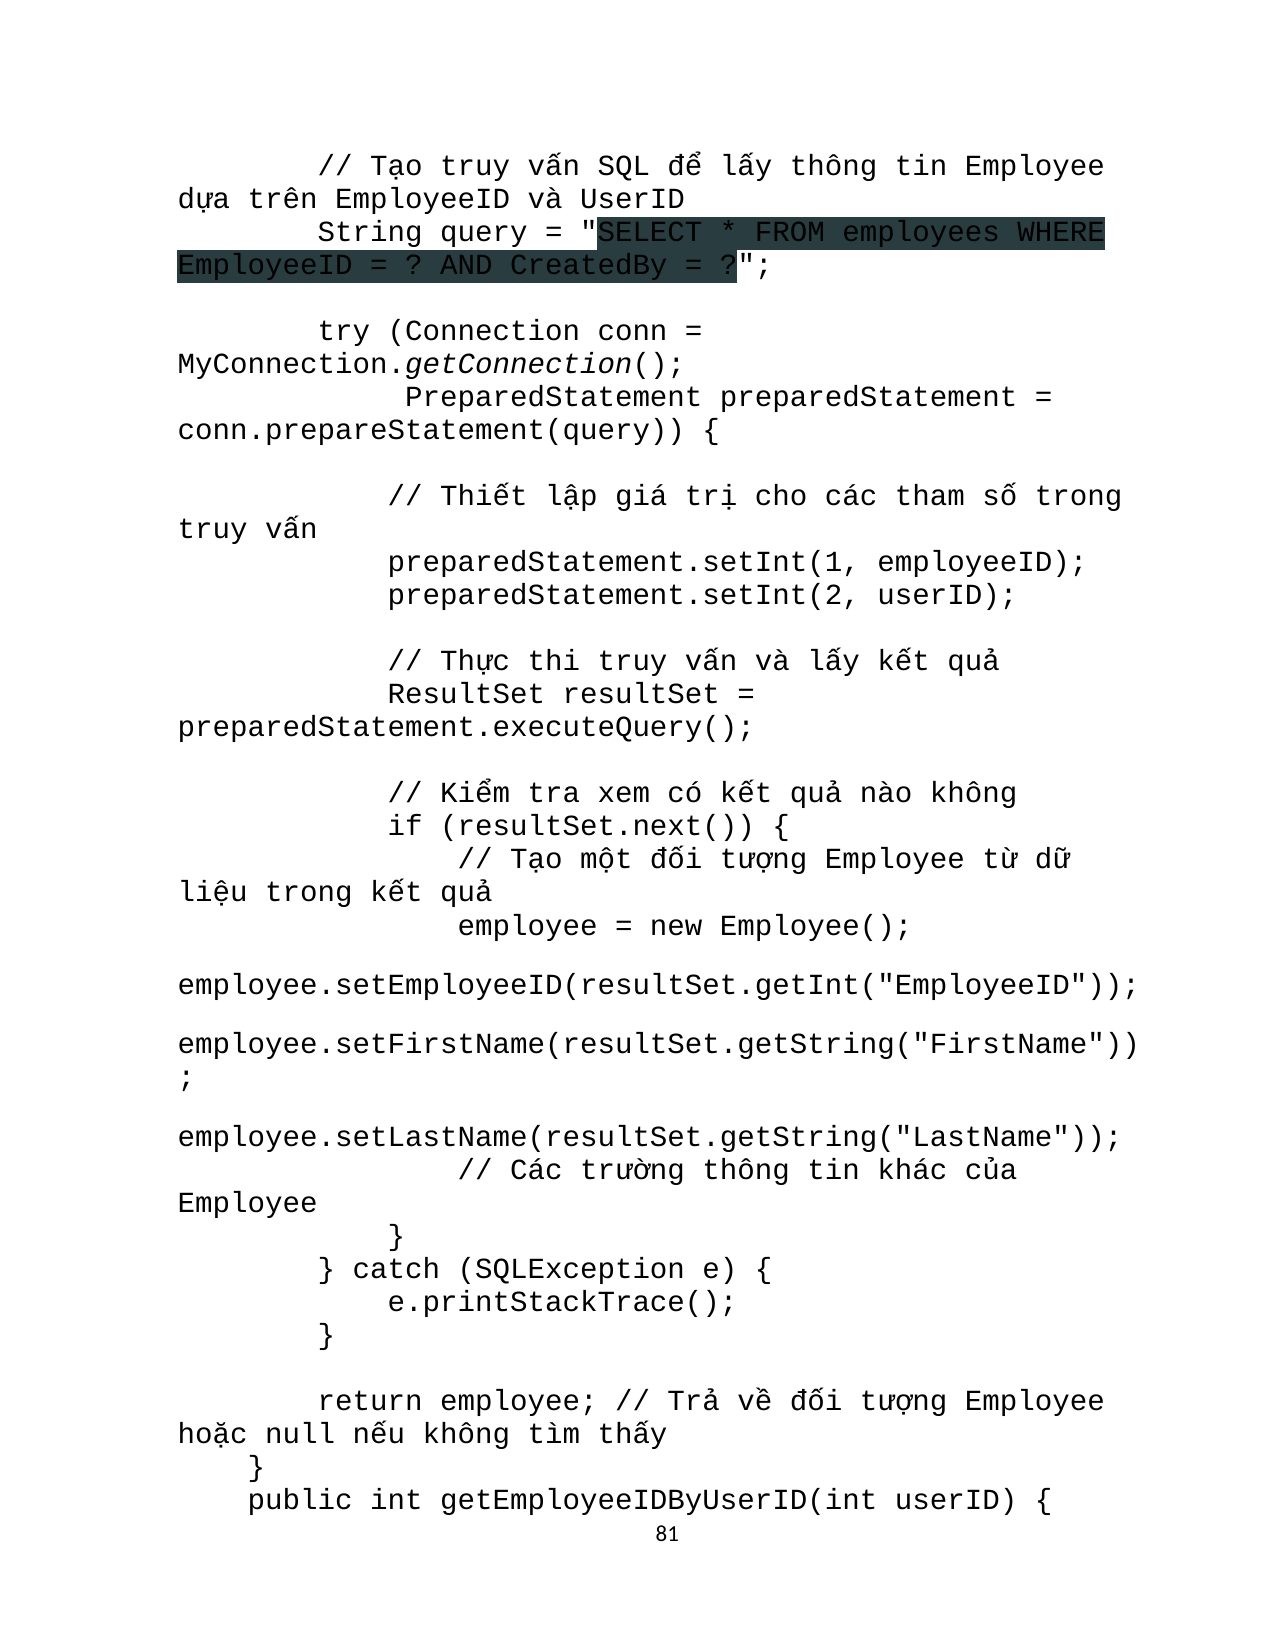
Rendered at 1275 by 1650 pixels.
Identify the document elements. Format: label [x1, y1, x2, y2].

text [177, 118, 1157, 1518]
